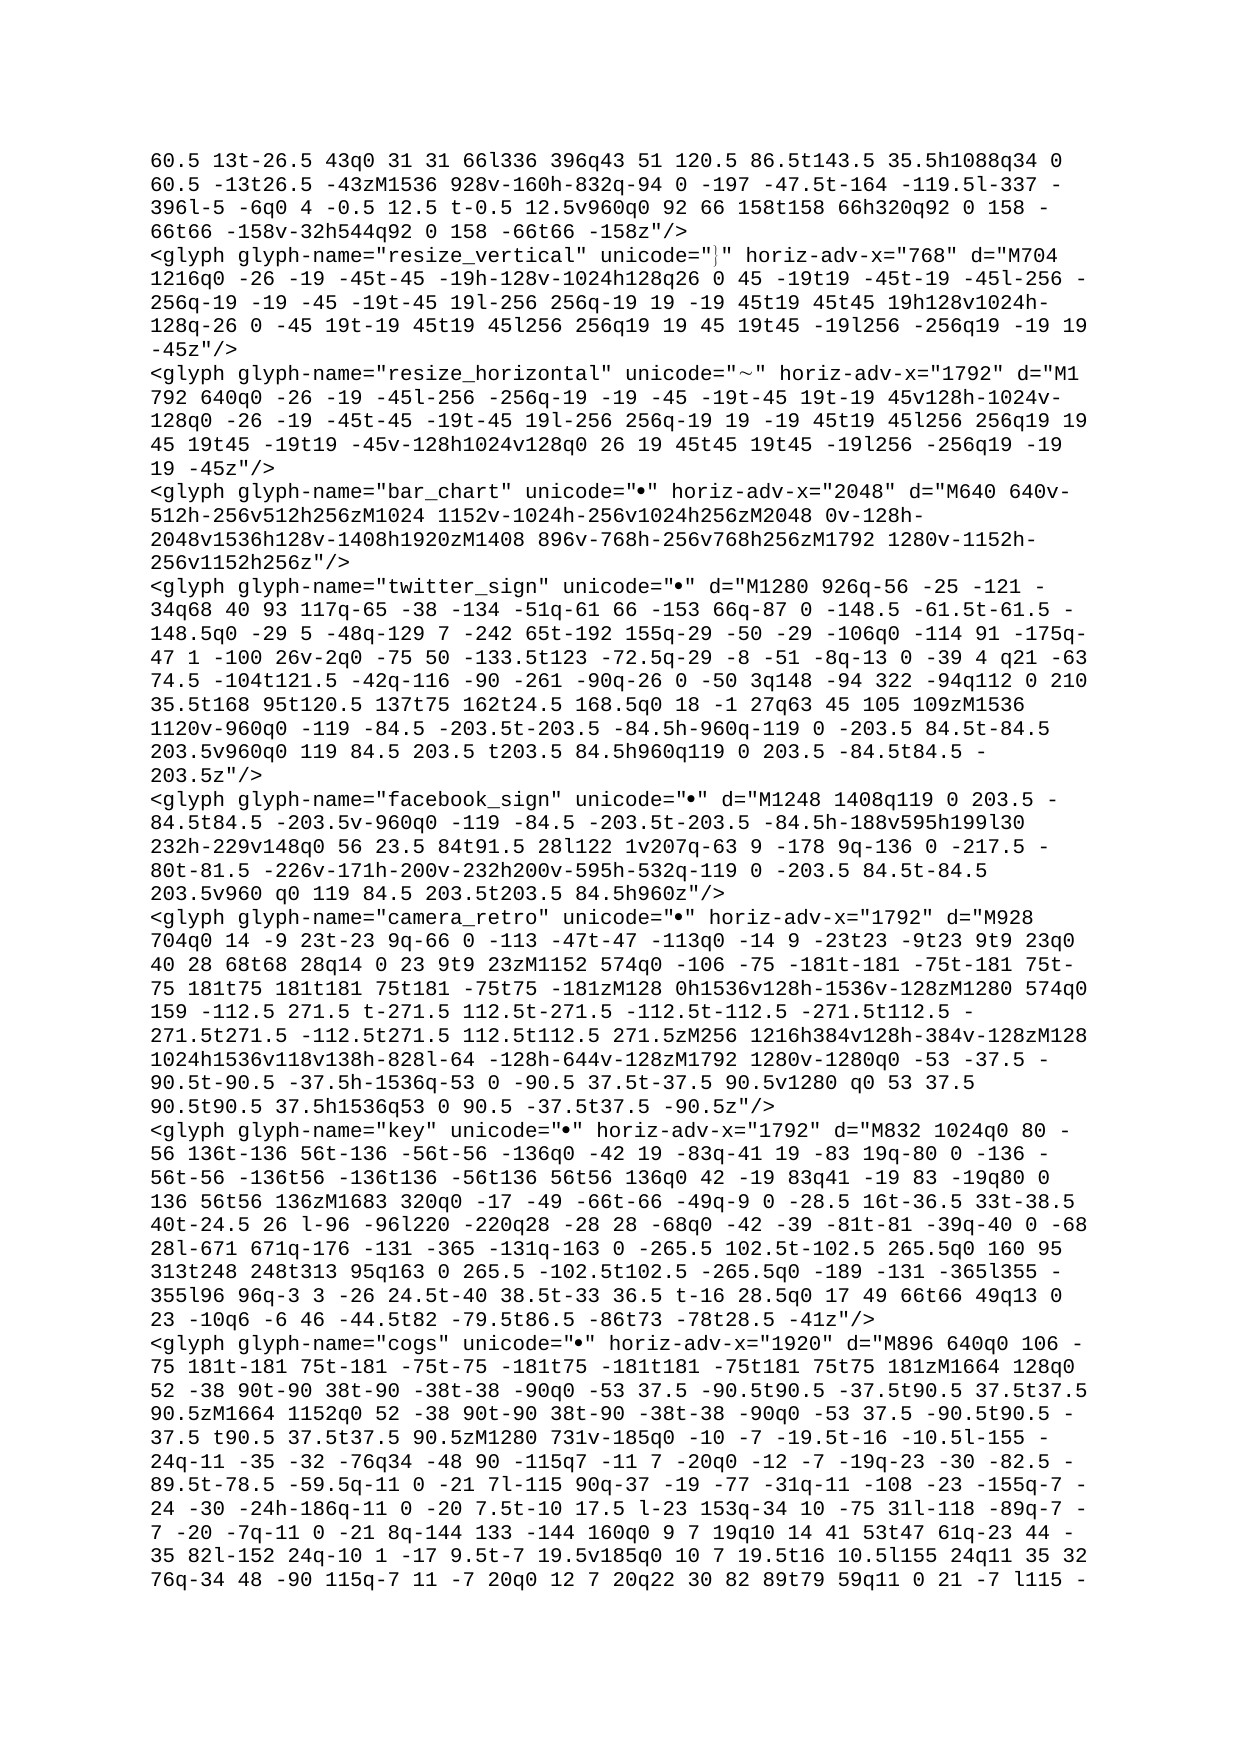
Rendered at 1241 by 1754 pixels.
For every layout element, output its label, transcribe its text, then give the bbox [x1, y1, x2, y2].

text <glyph glyph-name="key" unicode="" horiz-adv-x="1792" d="M832 1024q0 80 -56 136t-136 56t-136 -56t-56 -136q0 -42 19 -83q-41 19 -83 19q-80 0 -136 -56t-56 -136t56 -136t136 -56t136 56t56 136q0 42 -19 83q41 -19 83 -19q80 0 136 56t56 136zM1683 320q0 -17 -49 -66t-66 -49q-9 0 -28.5 16t-36.5 33t-38.5 40t-24.5 26 l-96 -96l220 -220q28 -28 28 -68q0 -42 -39 -81t-81 -39q-40 0 -68 28l-671 671q-176 -131 -365 -131q-163 0 -265.5 102.5t-102.5 265.5q0 160 95 313t248 248t313 95q163 0 265.5 -102.5t102.5 -265.5q0 -189 -131 -365l355 -355l96 96q-3 3 -26 24.5t-40 38.5t-33 36.5 t-16 28.5q0 17 49 66t66 49q13 0 23 -10q6 -6 46 -44.5t82 -79.5t86.5 -86t73 -78t28.5 -41z"/> [150, 1119, 1090, 1332]
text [150, 150, 1090, 244]
text <glyph glyph-name="twitter_sign" unicode="" d="M1280 926q-56 -25 -121 -34q68 40 93 117q-65 -38 -134 -51q-61 66 -153 66q-87 0 -148.5 -61.5t-61.5 -148.5q0 -29 5 -48q-129 7 -242 65t-192 155q-29 -50 -29 -106q0 -114 91 -175q-47 1 -100 26v-2q0 -75 50 -133.5t123 -72.5q-29 -8 -51 -8q-13 0 -39 4 q21 -63 74.5 -104t121.5 -42q-116 -90 -261 -90q-26 0 -50 3q148 -94 322 -94q112 0 210 35.5t168 95t120.5 137t75 162t24.5 168.5q0 18 -1 27q63 45 105 109zM1536 1120v-960q0 -119 -84.5 -203.5t-203.5 -84.5h-960q-119 0 -203.5 84.5t-84.5 203.5v960q0 119 84.5 203.5 t203.5 84.5h960q119 0 203.5 -84.5t84.5 -203.5z"/> [150, 576, 1090, 788]
text <glyph glyph-name="facebook_sign" unicode="" d="M1248 1408q119 0 203.5 -84.5t84.5 -203.5v-960q0 -119 -84.5 -203.5t-203.5 -84.5h-188v595h199l30 232h-229v148q0 56 23.5 84t91.5 28l122 1v207q-63 9 -178 9q-136 0 -217.5 -80t-81.5 -226v-171h-200v-232h200v-595h-532q-119 0 -203.5 84.5t-84.5 203.5v960 q0 119 84.5 203.5t203.5 84.5h960z"/> [150, 788, 1090, 907]
text <glyph glyph-name="resize_vertical" unicode="" horiz-adv-x="768" d="M704 1216q0 -26 -19 -45t-45 -19h-128v-1024h128q26 0 45 -19t19 -45t-19 -45l-256 -256q-19 -19 -45 -19t-45 19l-256 256q-19 19 -19 45t19 45t45 19h128v1024h-128q-26 0 -45 19t-19 45t19 45l256 256q19 19 45 19t45 -19l256 -256q19 -19 19 -45z"/> [150, 244, 1090, 363]
text <glyph glyph-name="resize_horizontal" unicode="" horiz-adv-x="1792" d="M1792 640q0 -26 -19 -45l-256 -256q-19 -19 -45 -19t-45 19t-19 45v128h-1024v-128q0 -26 -19 -45t-45 -19t-45 19l-256 256q-19 19 -19 45t19 45l256 256q19 19 45 19t45 -19t19 -45v-128h1024v128q0 26 19 45t45 19t45 -19l256 -256q19 -19 19 -45z"/> [150, 363, 1090, 481]
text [150, 1332, 1090, 1592]
text <glyph glyph-name="bar_chart" unicode="" horiz-adv-x="2048" d="M640 640v-512h-256v512h256zM1024 1152v-1024h-256v1024h256zM2048 0v-128h-2048v1536h128v-1408h1920zM1408 896v-768h-256v768h256zM1792 1280v-1152h-256v1152h256z"/> [150, 481, 1090, 576]
text <glyph glyph-name="camera_retro" unicode="" horiz-adv-x="1792" d="M928 704q0 14 -9 23t-23 9q-66 0 -113 -47t-47 -113q0 -14 9 -23t23 -9t23 9t9 23q0 40 28 68t68 28q14 0 23 9t9 23zM1152 574q0 -106 -75 -181t-181 -75t-181 75t-75 181t75 181t181 75t181 -75t75 -181zM128 0h1536v128h-1536v-128zM1280 574q0 159 -112.5 271.5 t-271.5 112.5t-271.5 -112.5t-112.5 -271.5t112.5 -271.5t271.5 -112.5t271.5 112.5t112.5 271.5zM256 1216h384v128h-384v-128zM128 1024h1536v118v138h-828l-64 -128h-644v-128zM1792 1280v-1280q0 -53 -37.5 -90.5t-90.5 -37.5h-1536q-53 0 -90.5 37.5t-37.5 90.5v1280 q0 53 37.5 90.5t90.5 37.5h1536q53 0 90.5 -37.5t37.5 -90.5z"/> [150, 907, 1090, 1119]
